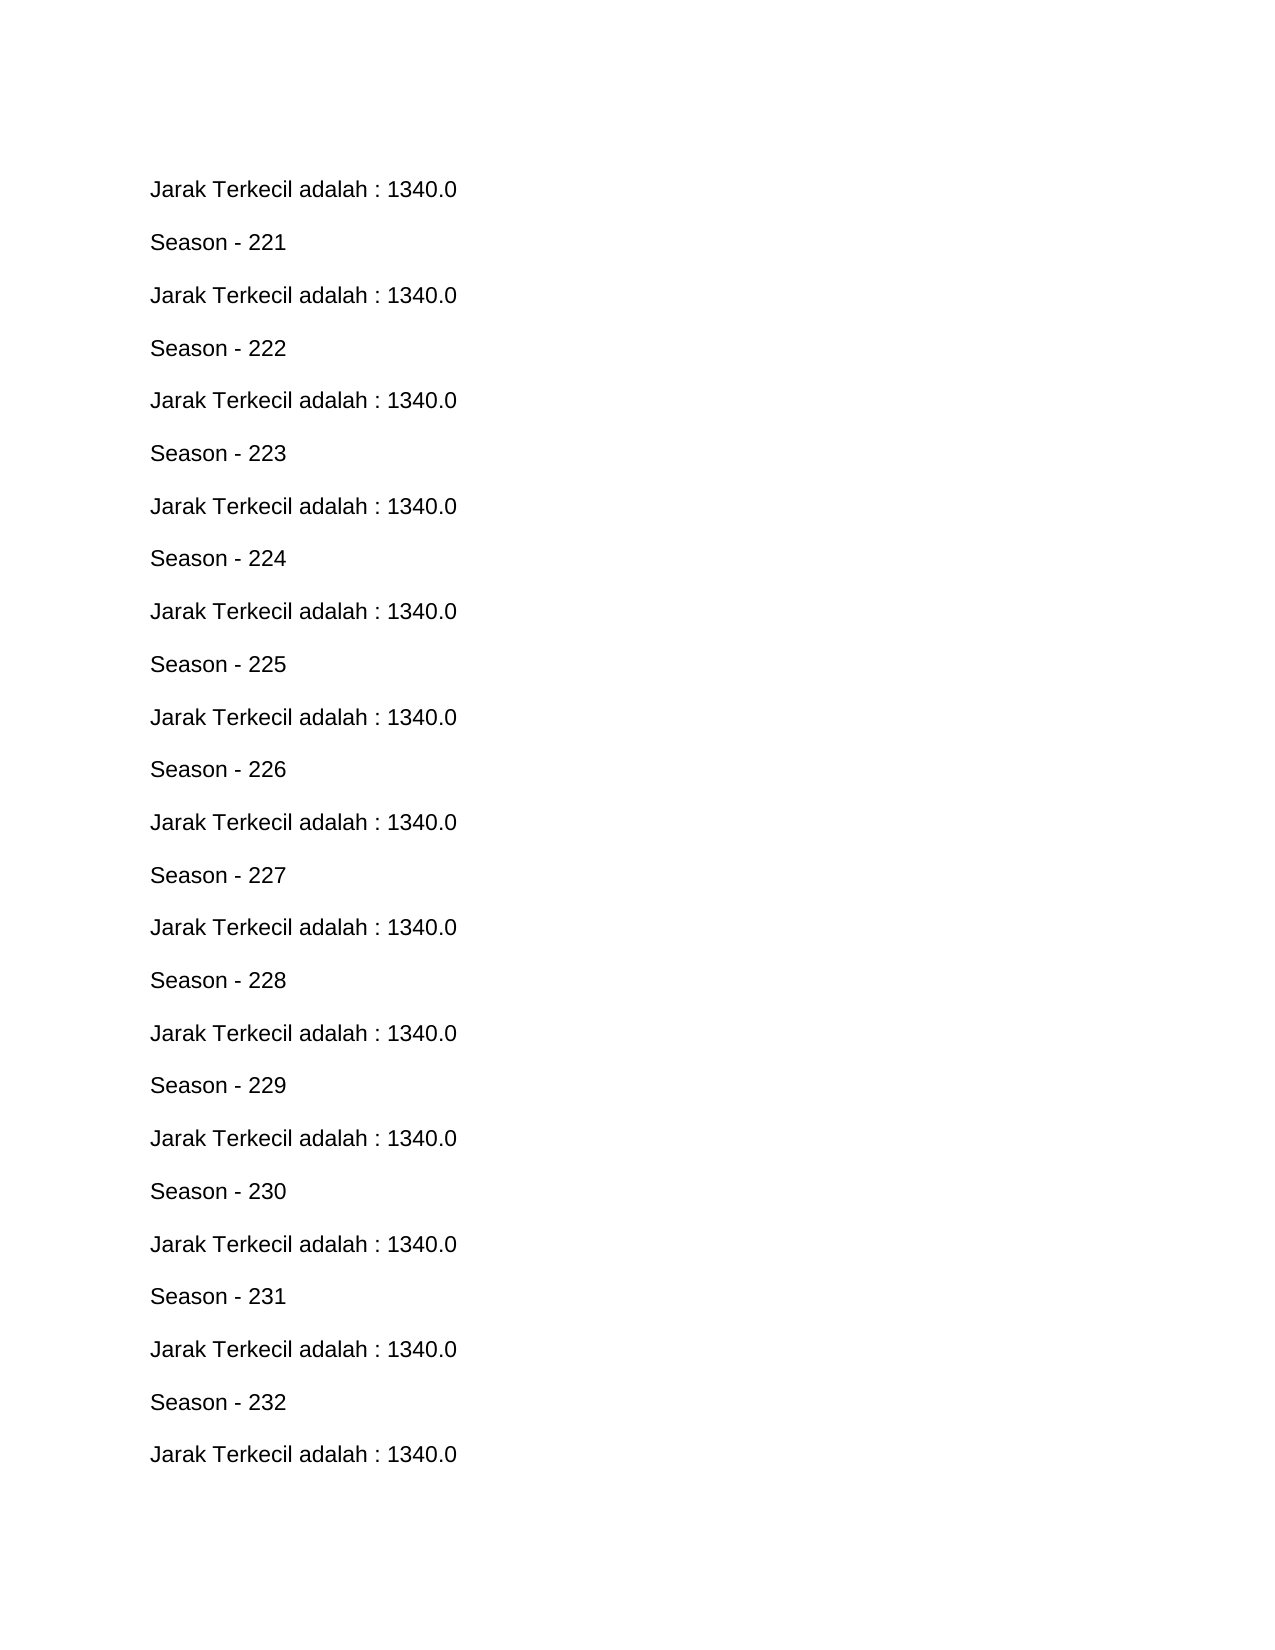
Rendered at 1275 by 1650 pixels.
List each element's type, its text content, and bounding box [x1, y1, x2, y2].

text Season - 221 [150, 229, 1125, 255]
text Season - 223 [150, 440, 1125, 466]
text Season - 229 [150, 1072, 1125, 1099]
text Season - 231 [150, 1283, 1125, 1309]
text Season - 226 [150, 756, 1125, 782]
text Jarak Terkecil adalah : 1340.0 [150, 1336, 1125, 1362]
text Jarak Terkecil adalah : 1340.0 [150, 1020, 1125, 1046]
text Jarak Terkecil adalah : 1340.0 [150, 1231, 1125, 1257]
text Season - 227 [150, 862, 1125, 888]
text Jarak Terkecil adalah : 1340.0 [150, 598, 1125, 624]
text Jarak Terkecil adalah : 1340.0 [150, 176, 1125, 203]
text Jarak Terkecil adalah : 1340.0 [150, 809, 1125, 835]
text Season - 232 [150, 1389, 1125, 1415]
text Season - 225 [150, 651, 1125, 677]
text Jarak Terkecil adalah : 1340.0 [150, 1441, 1125, 1468]
text Season - 222 [150, 334, 1125, 361]
text Jarak Terkecil adalah : 1340.0 [150, 1125, 1125, 1151]
text Season - 224 [150, 545, 1125, 572]
text Season - 230 [150, 1178, 1125, 1204]
text Jarak Terkecil adalah : 1340.0 [150, 914, 1125, 941]
text Jarak Terkecil adalah : 1340.0 [150, 387, 1125, 413]
text Jarak Terkecil adalah : 1340.0 [150, 703, 1125, 730]
text Season - 228 [150, 967, 1125, 993]
text Jarak Terkecil adalah : 1340.0 [150, 282, 1125, 308]
text Jarak Terkecil adalah : 1340.0 [150, 493, 1125, 519]
